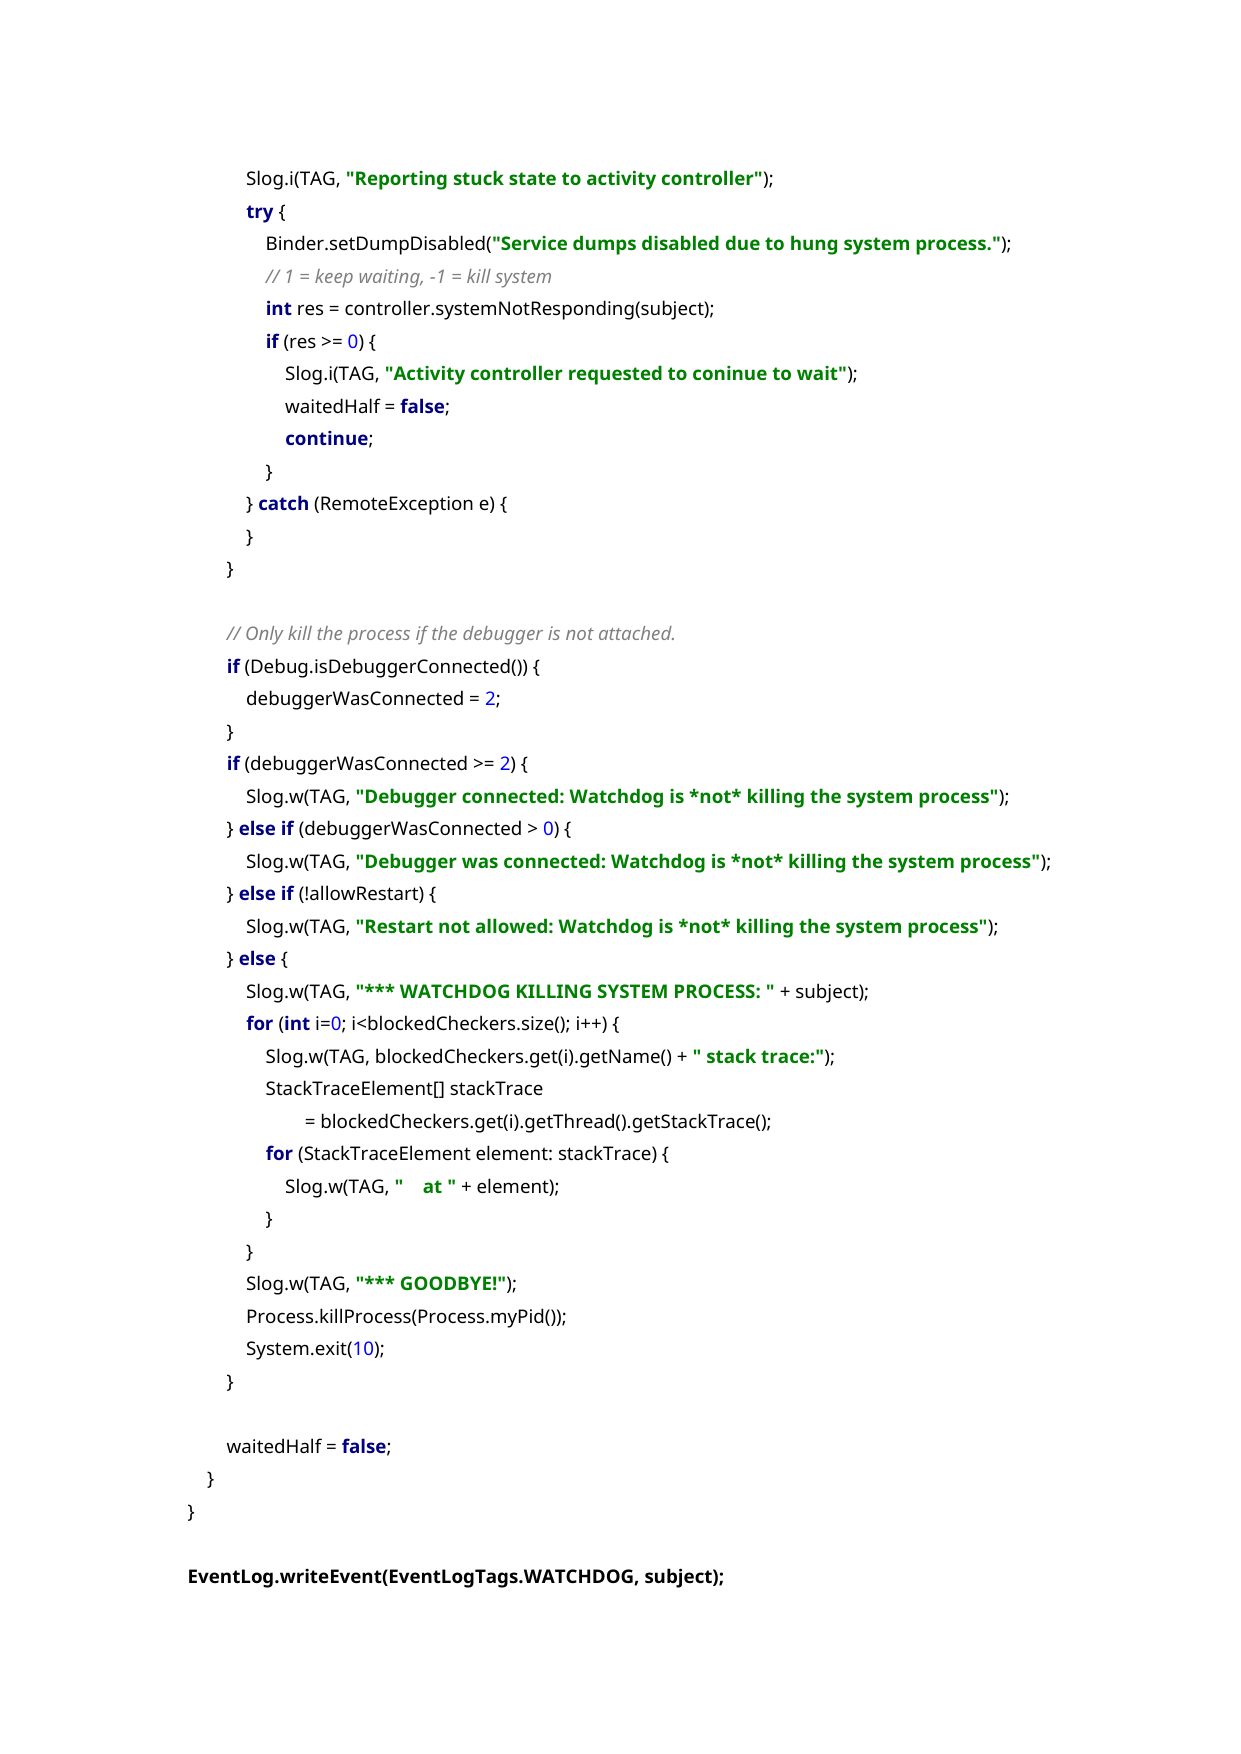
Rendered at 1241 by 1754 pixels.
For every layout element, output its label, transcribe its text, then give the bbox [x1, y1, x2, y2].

text EventLog.writeEvent(EventLogTags.WATCHDOG, subject); [187, 1559, 1053, 1592]
